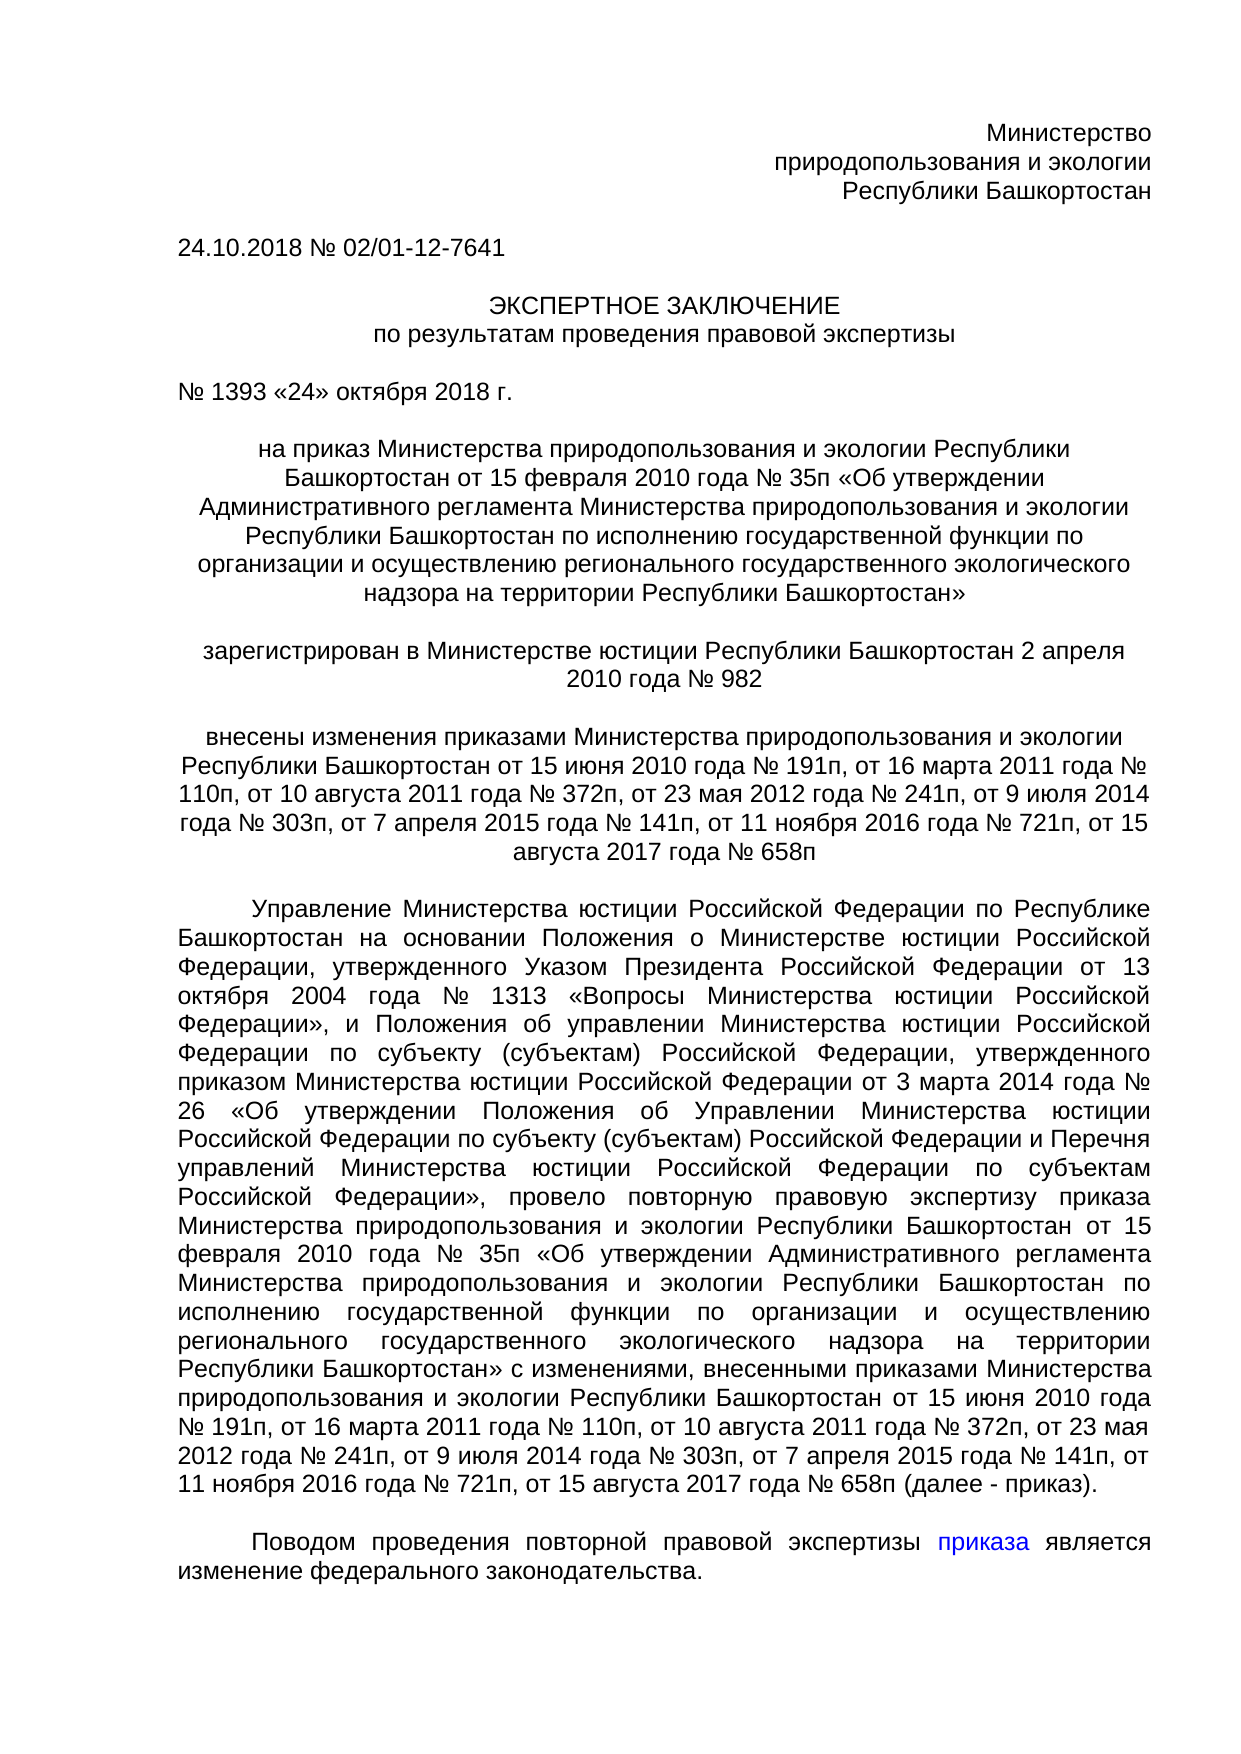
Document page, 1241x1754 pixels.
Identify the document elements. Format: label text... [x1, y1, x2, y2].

text Управление Министерства юстиции Российской Федерации по Республике Башкортостан на основании Положения о Министерстве юстиции Российской Федерации, утвержденного Указом Президента Российской Федерации от 13 октября 2004 года № 1313 «Вопросы Министерства юстиции Российской Федерации», и Положения об управлении Министерства юстиции Российской Федерации по субъекту (субъектам) Российской Федерации, утвержденного приказом Министерства юстиции Российской Федерации от 3 марта 2014 года № 26 «Об утверждении Положения об Управлении Министерства юстиции Российской Федерации по субъекту (субъектам) Российской Федерации и Перечня управлений Министерства юстиции Российской Федерации по субъектам Российской Федерации», провело повторную правовую экспертизу приказа Министерства природопользования и экологии Республики Башкортостан от 15 февраля 2010 года № 35п «Об утверждении Административного регламента Министерства природопользования и экологии Республики Башкортостан по исполнению государственной функции по организации и осуществлению регионального государственного экологического надзора на территории Республики Башкортостан» с изменениями, внесенными приказами Министерства природопользования и экологии Республики Башкортостан от 15 июня 2010 года № 191п, от 16 марта 2011 года № 110п, от 10 августа 2011 года № 372п, от 23 мая 2012 года № 241п, от 9 июля 2014 года № 303п, от 7 апреля 2015 года № 141п, от 11 ноября 2016 года № 721п, от 15 августа 2017 года № 658п (далее - приказ). [177, 894, 1152, 1498]
text 24.10.2018 № 02/01-12-7641 [177, 233, 1152, 262]
text Министерство [177, 118, 1152, 147]
text по результатам проведения правовой экспертизы [177, 319, 1152, 348]
text ЭКСПЕРТНОЕ ЗАКЛЮЧЕНИЕ [177, 291, 1152, 319]
title на приказ Министерства природопользования и экологии Республики Башкортостан от 15 февраля 2010 года № 35п «Об утверждении Административного регламента Министерства природопользования и экологии Республики Башкортостан по исполнению государственной функции по организации и осуществлению регионального государственного экологического надзора на территории Республики Башкортостан» [177, 434, 1152, 607]
text зарегистрирован в Министерстве юстиции Республики Башкортостан 2 апреля 2010 года № 982 [177, 636, 1152, 693]
text внесены изменения приказами Министерства природопользования и экологии Республики Башкортостан от 15 июня 2010 года № 191п, от 16 марта 2011 года № 110п, от 10 августа 2011 года № 372п, от 23 мая 2012 года № 241п, от 9 июля 2014 года № 303п, от 7 апреля 2015 года № 141п, от 11 ноября 2016 года № 721п, от 15 августа 2017 года № 658п [177, 722, 1152, 866]
text природопользования и экологии [177, 147, 1152, 176]
text Поводом проведения повторной правовой экспертизы приказа является изменение федерального законодательства. [177, 1527, 1152, 1584]
text № 1393 «24» октября 2018 г. [177, 377, 1152, 406]
text Республики Башкортостан [177, 176, 1152, 204]
